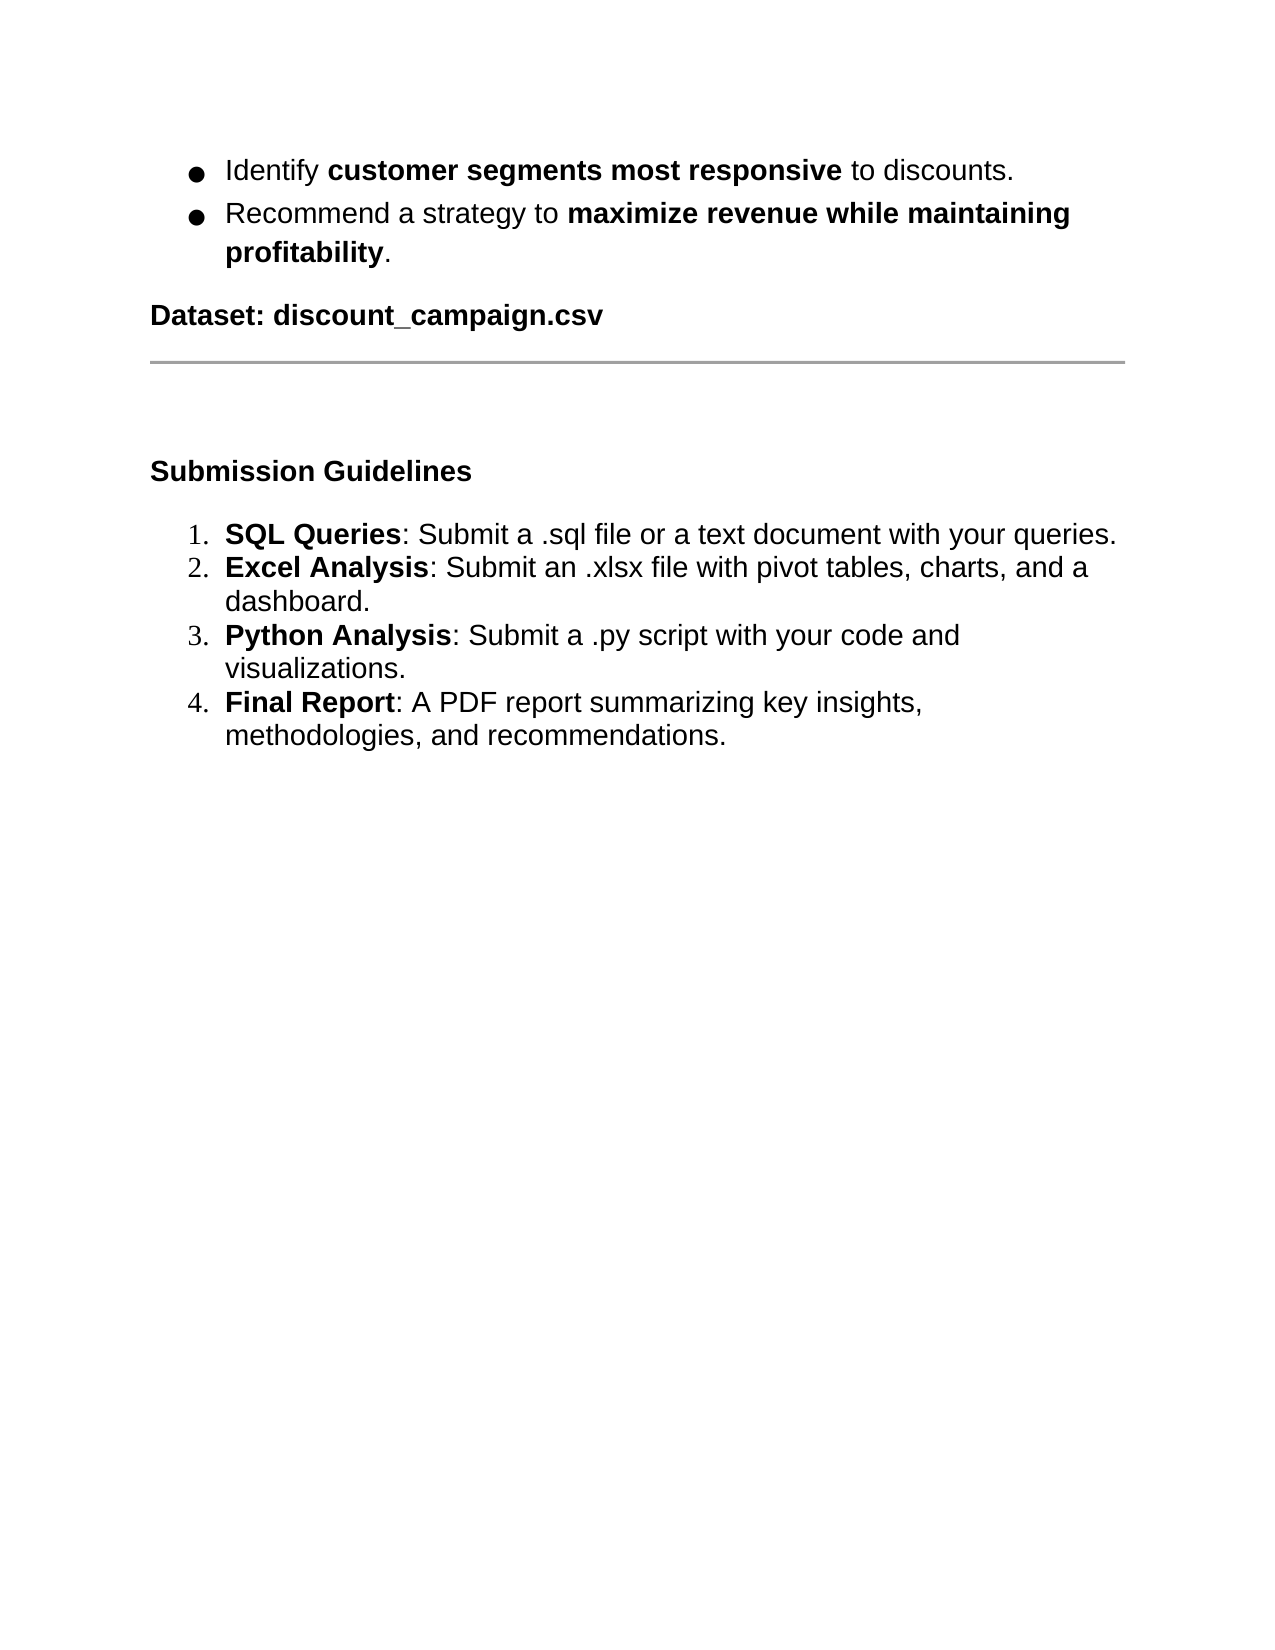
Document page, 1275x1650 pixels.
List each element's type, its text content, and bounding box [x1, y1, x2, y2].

list Recommend a strategy to maximize revenue while maintaining profitability. [187, 193, 1125, 269]
list Python Analysis: Submit a .py script with your code and visualizations. [187, 618, 1125, 685]
text Dataset: discount_campaign.csv [150, 298, 1125, 332]
list Final Report: A PDF report summarizing key insights, methodologies, and recommendations. [187, 685, 1125, 752]
list Identify customer segments most responsive to discounts. [187, 150, 1125, 193]
list SQL Queries: Submit a .sql file or a text document with your queries. [187, 517, 1125, 550]
text Submission Guidelines [150, 421, 1125, 488]
list Excel Analysis: Submit an .xlsx file with pivot tables, charts, and a dashboard. [187, 550, 1125, 618]
